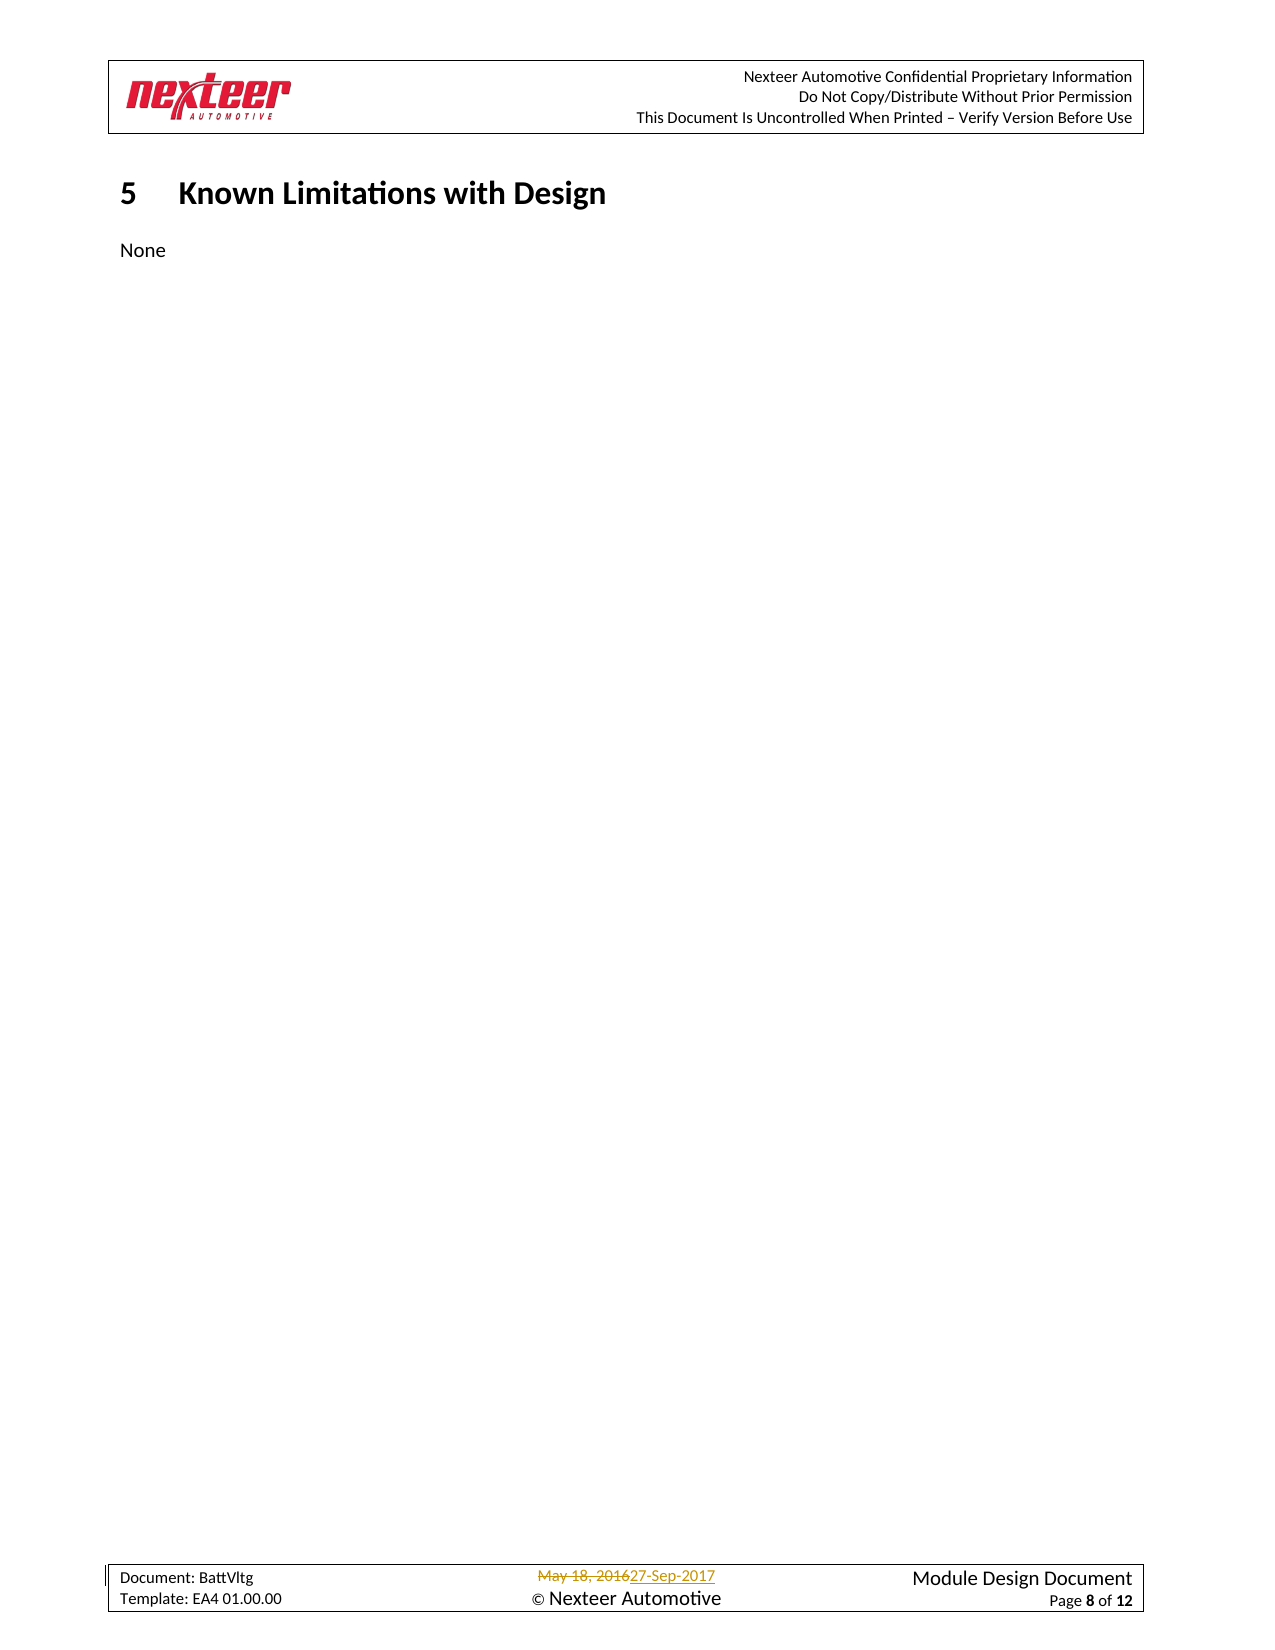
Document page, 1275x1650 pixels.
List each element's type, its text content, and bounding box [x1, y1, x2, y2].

picture [120, 61, 295, 133]
text None [120, 238, 1155, 263]
subtitle Known Limitations with Design [120, 172, 1155, 213]
